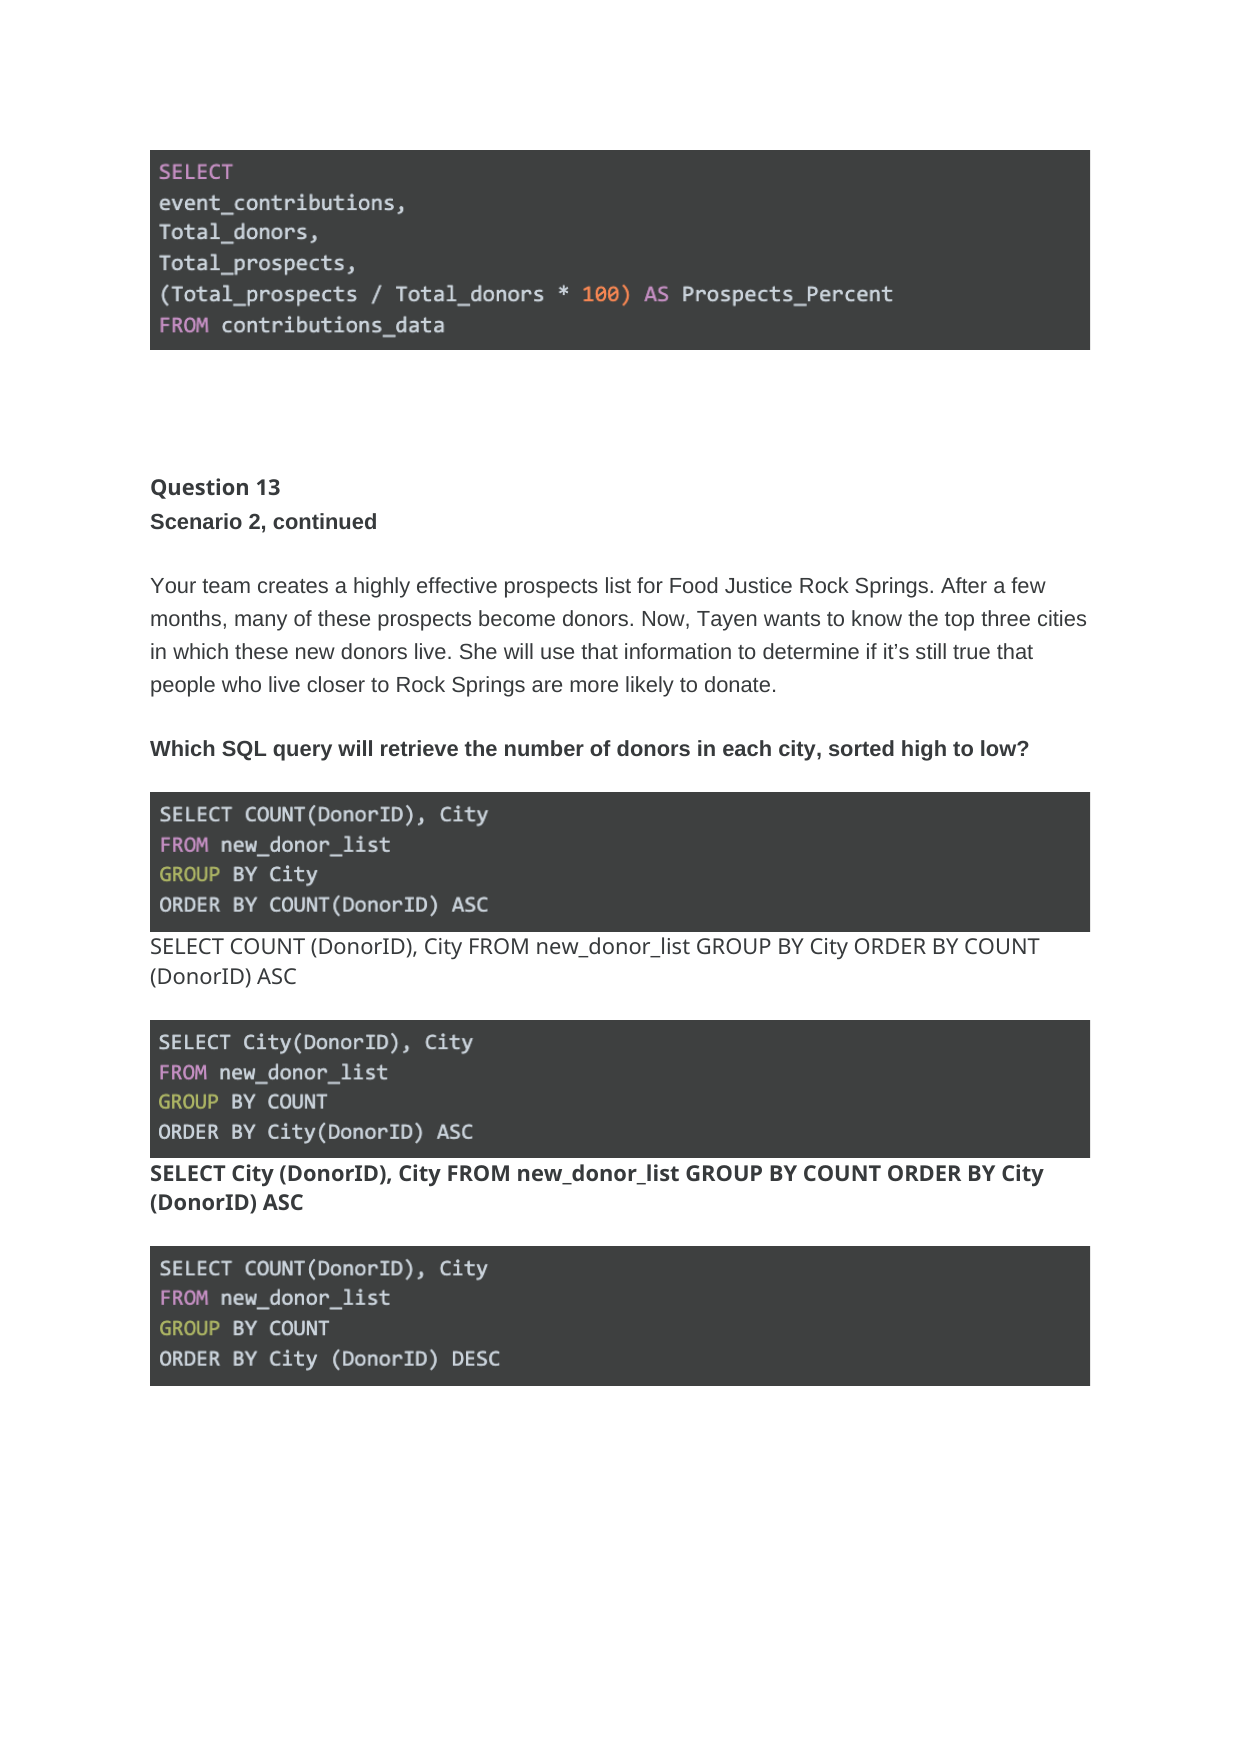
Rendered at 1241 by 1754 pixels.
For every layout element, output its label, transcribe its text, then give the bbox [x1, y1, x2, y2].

text Question 13 [150, 472, 1090, 502]
text Which SQL query will retrieve the number of donors in each city, sorted high to low? [150, 728, 1090, 761]
picture [150, 1246, 1091, 1386]
picture [150, 150, 1091, 350]
text Scenario 2, continued [150, 502, 1090, 534]
picture [150, 1020, 1091, 1158]
text SELECT COUNT (DonorID), City FROM new_donor_list GROUP BY City ORDER BY COUNT (DonorID) ASC [150, 932, 1090, 991]
text SELECT City (DonorID), City FROM new_donor_list GROUP BY COUNT ORDER BY City (DonorID) ASC [150, 1158, 1090, 1217]
text Your team creates a highly effective prospects list for Food Justice Rock Springs. After a few months, many of these prospects become donors. Now, Tayen wants to know the top three cities in which these new donors live. She will use that information to determine if it’s still true that people who live closer to Rock Springs are more likely to donate. [150, 566, 1090, 697]
picture [150, 792, 1091, 932]
